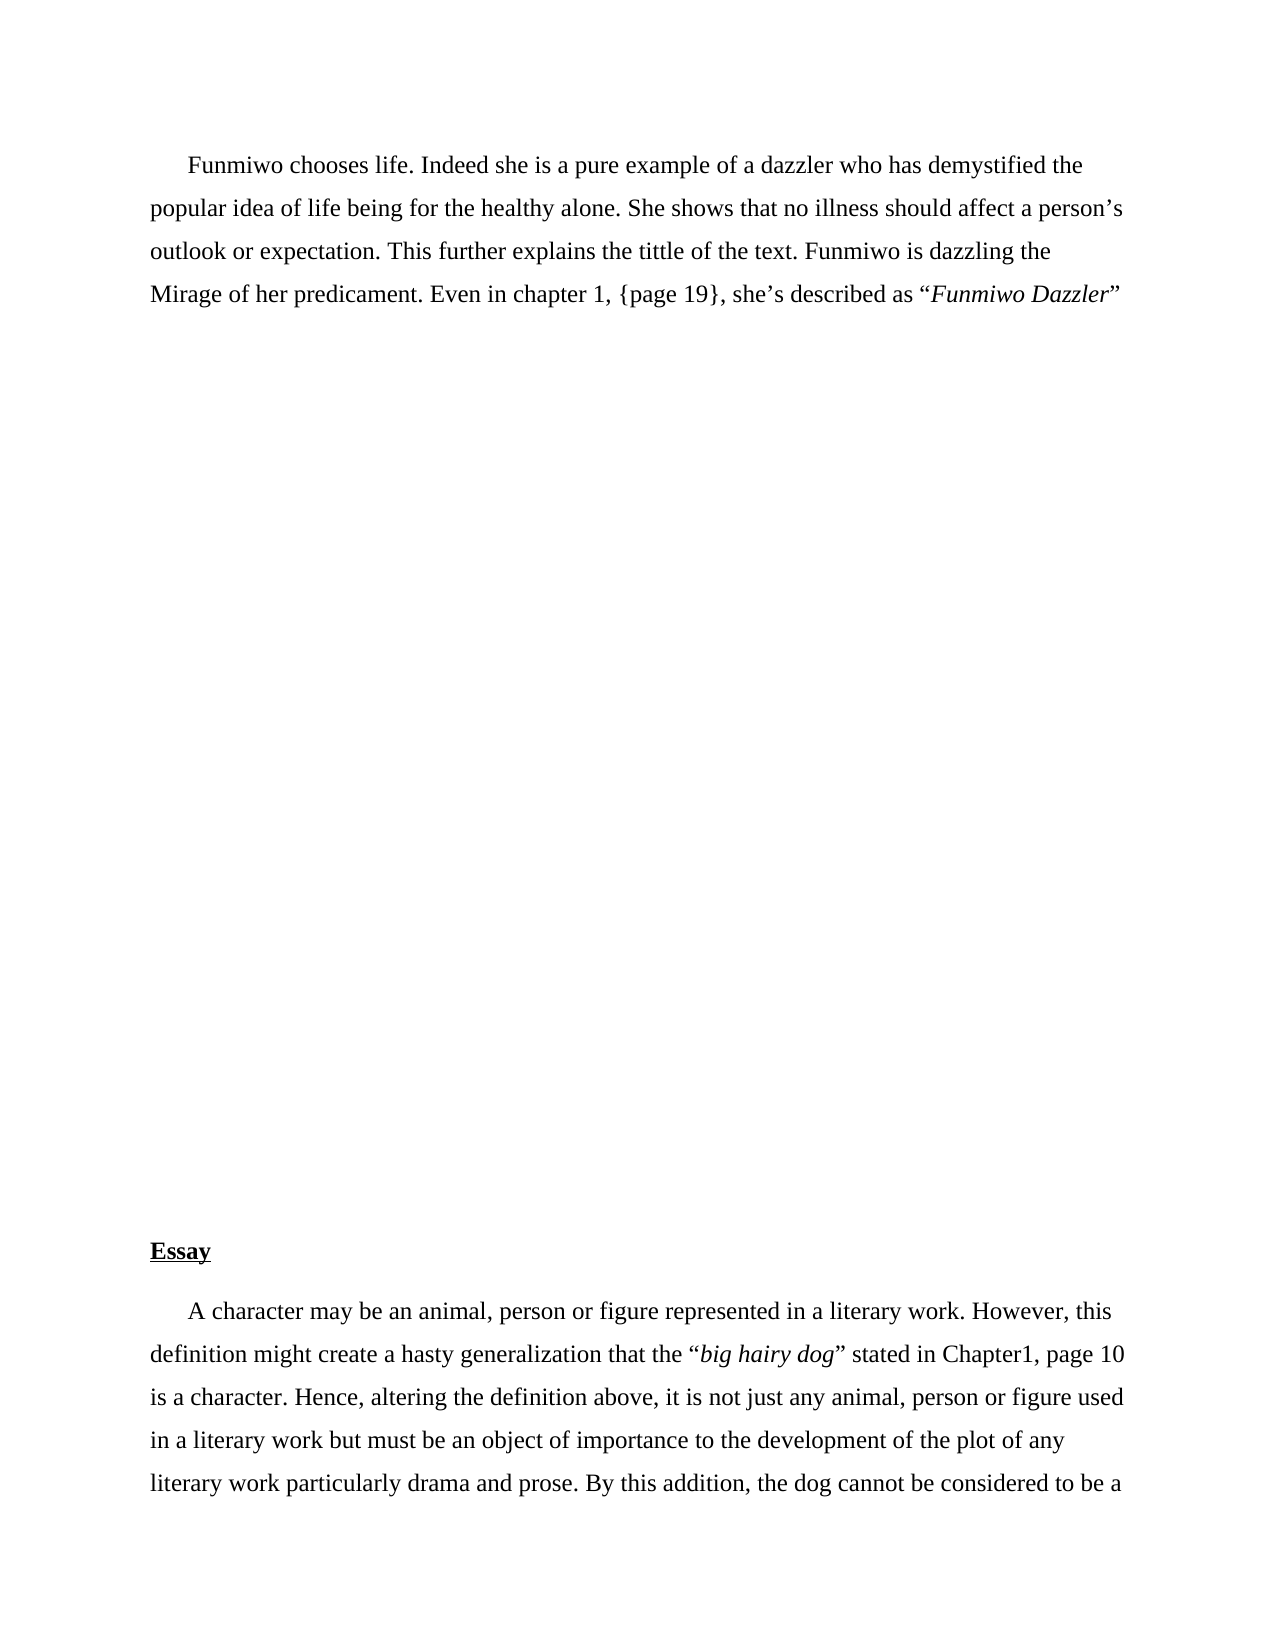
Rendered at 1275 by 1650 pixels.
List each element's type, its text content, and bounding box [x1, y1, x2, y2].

text Essay [150, 1236, 1125, 1265]
text Funmiwo chooses life. Indeed she is a pure example of a dazzler who has demystified the popular idea of life being for the healthy alone. She shows that no illness should affect a person’s outlook or expectation. This further explains the tittle of the text. Funmiwo is dazzling the Mirage of her predicament. Even in chapter 1, {page 19}, she’s described as “Funmiwo Dazzler” [150, 150, 1125, 308]
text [150, 1296, 1125, 1497]
